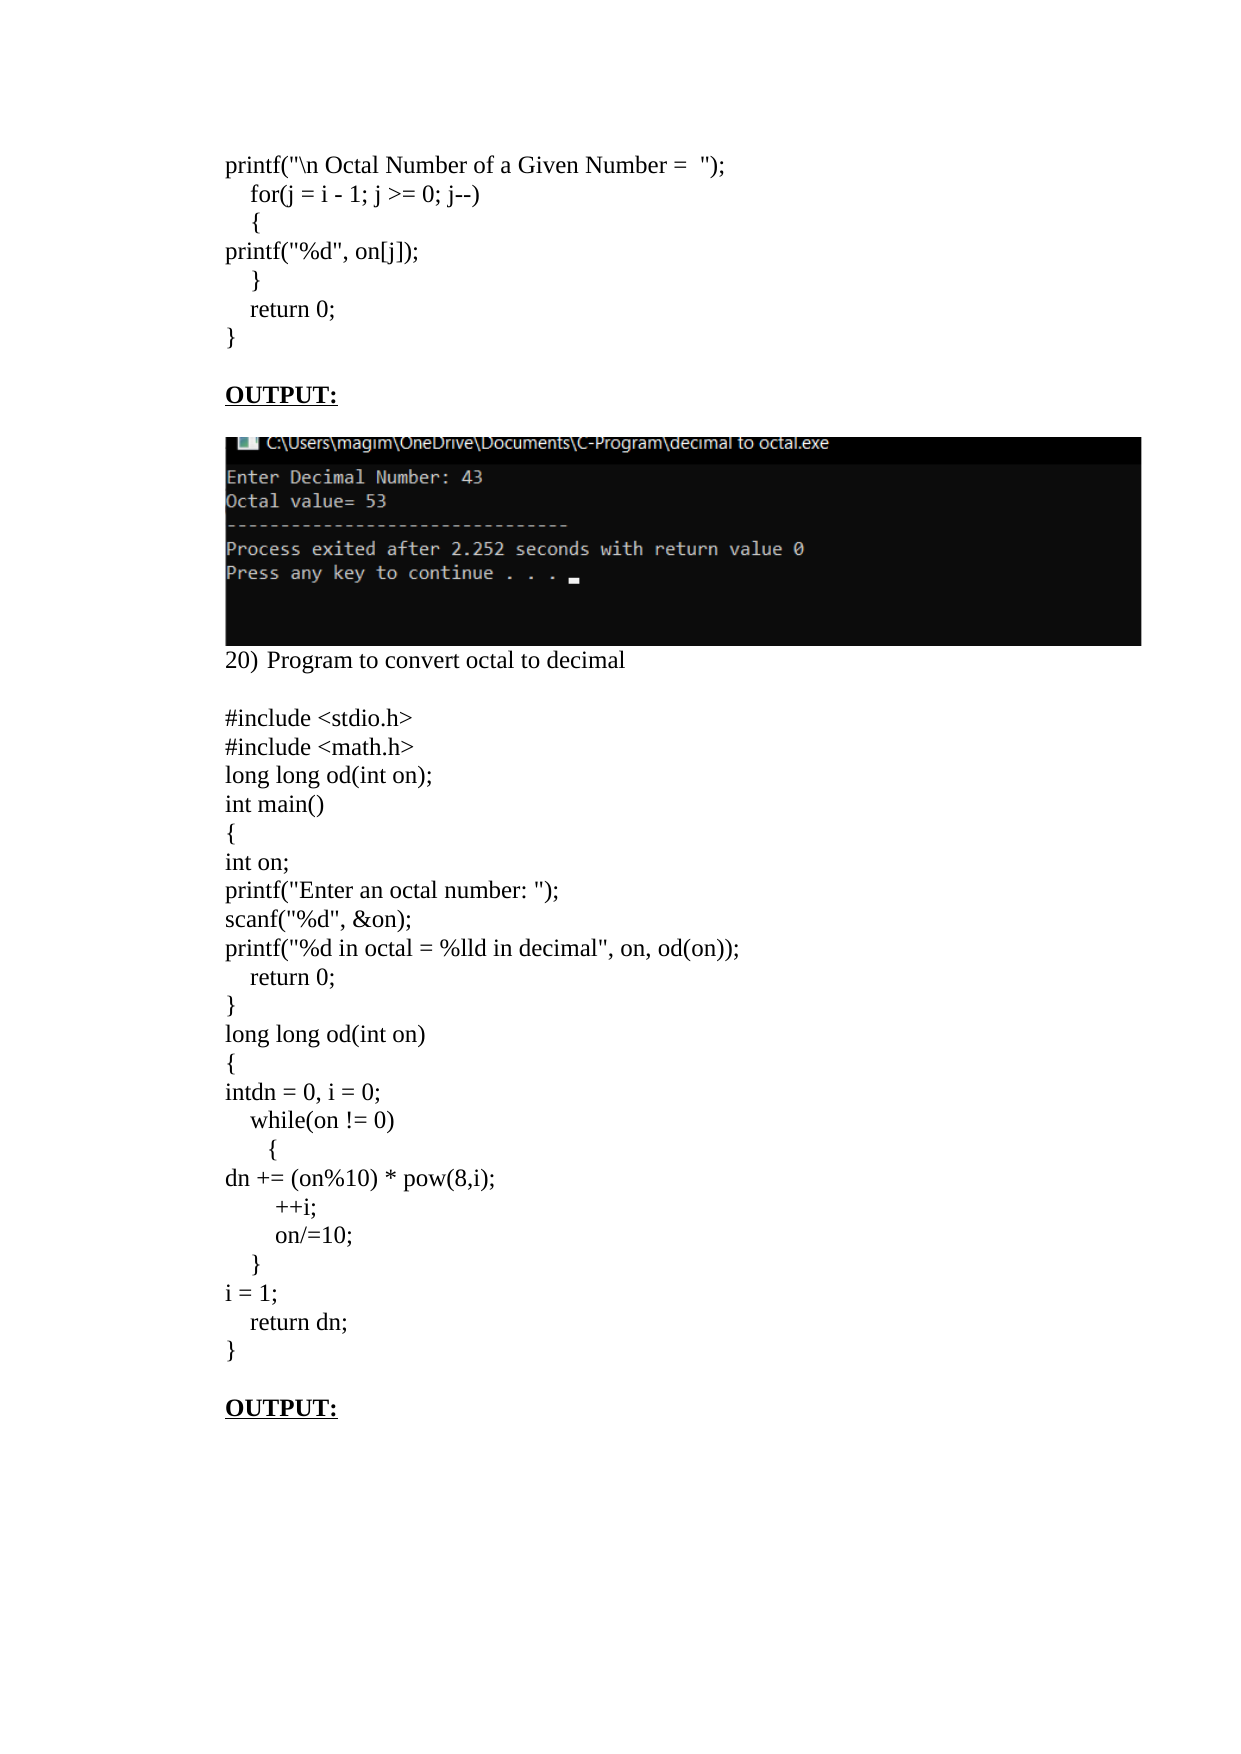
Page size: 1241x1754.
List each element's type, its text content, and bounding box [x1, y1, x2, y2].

text return 0; [225, 962, 1090, 991]
text printf("%d", on[j]); [225, 236, 1090, 265]
text OUTPUT: [225, 380, 1090, 409]
text return 0; [225, 294, 1090, 322]
text scanf("%d", &on); [225, 904, 1090, 933]
text { [225, 207, 1090, 236]
text ++i; [225, 1192, 1090, 1221]
text { [225, 818, 1090, 847]
text on/=10; [225, 1221, 1090, 1249]
text #include <math.h> [225, 732, 1090, 761]
text printf("%d in octal = %lld in decimal", on, od(on)); [225, 933, 1090, 962]
text long long od(int on); [225, 761, 1090, 789]
picture [225, 437, 1142, 646]
text while(on != 0) [225, 1106, 1090, 1134]
text i = 1; [225, 1278, 1090, 1307]
text } [225, 991, 1090, 1019]
text int on; [225, 847, 1090, 876]
text } [225, 265, 1090, 294]
text { [225, 1048, 1090, 1077]
text return dn; [225, 1307, 1090, 1336]
text } [225, 1336, 1090, 1364]
text OUTPUT: [225, 1393, 1090, 1422]
text intdn = 0, i = 0; [225, 1077, 1090, 1106]
text } [225, 322, 1090, 351]
list Program to convert octal to decimal [225, 646, 1090, 674]
text int main() [225, 789, 1090, 818]
text printf("\n Octal Number of a Given Number = "); [225, 150, 1090, 179]
text } [225, 1249, 1090, 1278]
text long long od(int on) [225, 1019, 1090, 1048]
text for(j = i - 1; j >= 0; j--) [225, 179, 1090, 207]
text #include <stdio.h> [225, 703, 1090, 732]
text printf("Enter an octal number: "); [225, 876, 1090, 904]
text dn += (on%10) * pow(8,i); [225, 1163, 1090, 1192]
text { [225, 1134, 1090, 1163]
